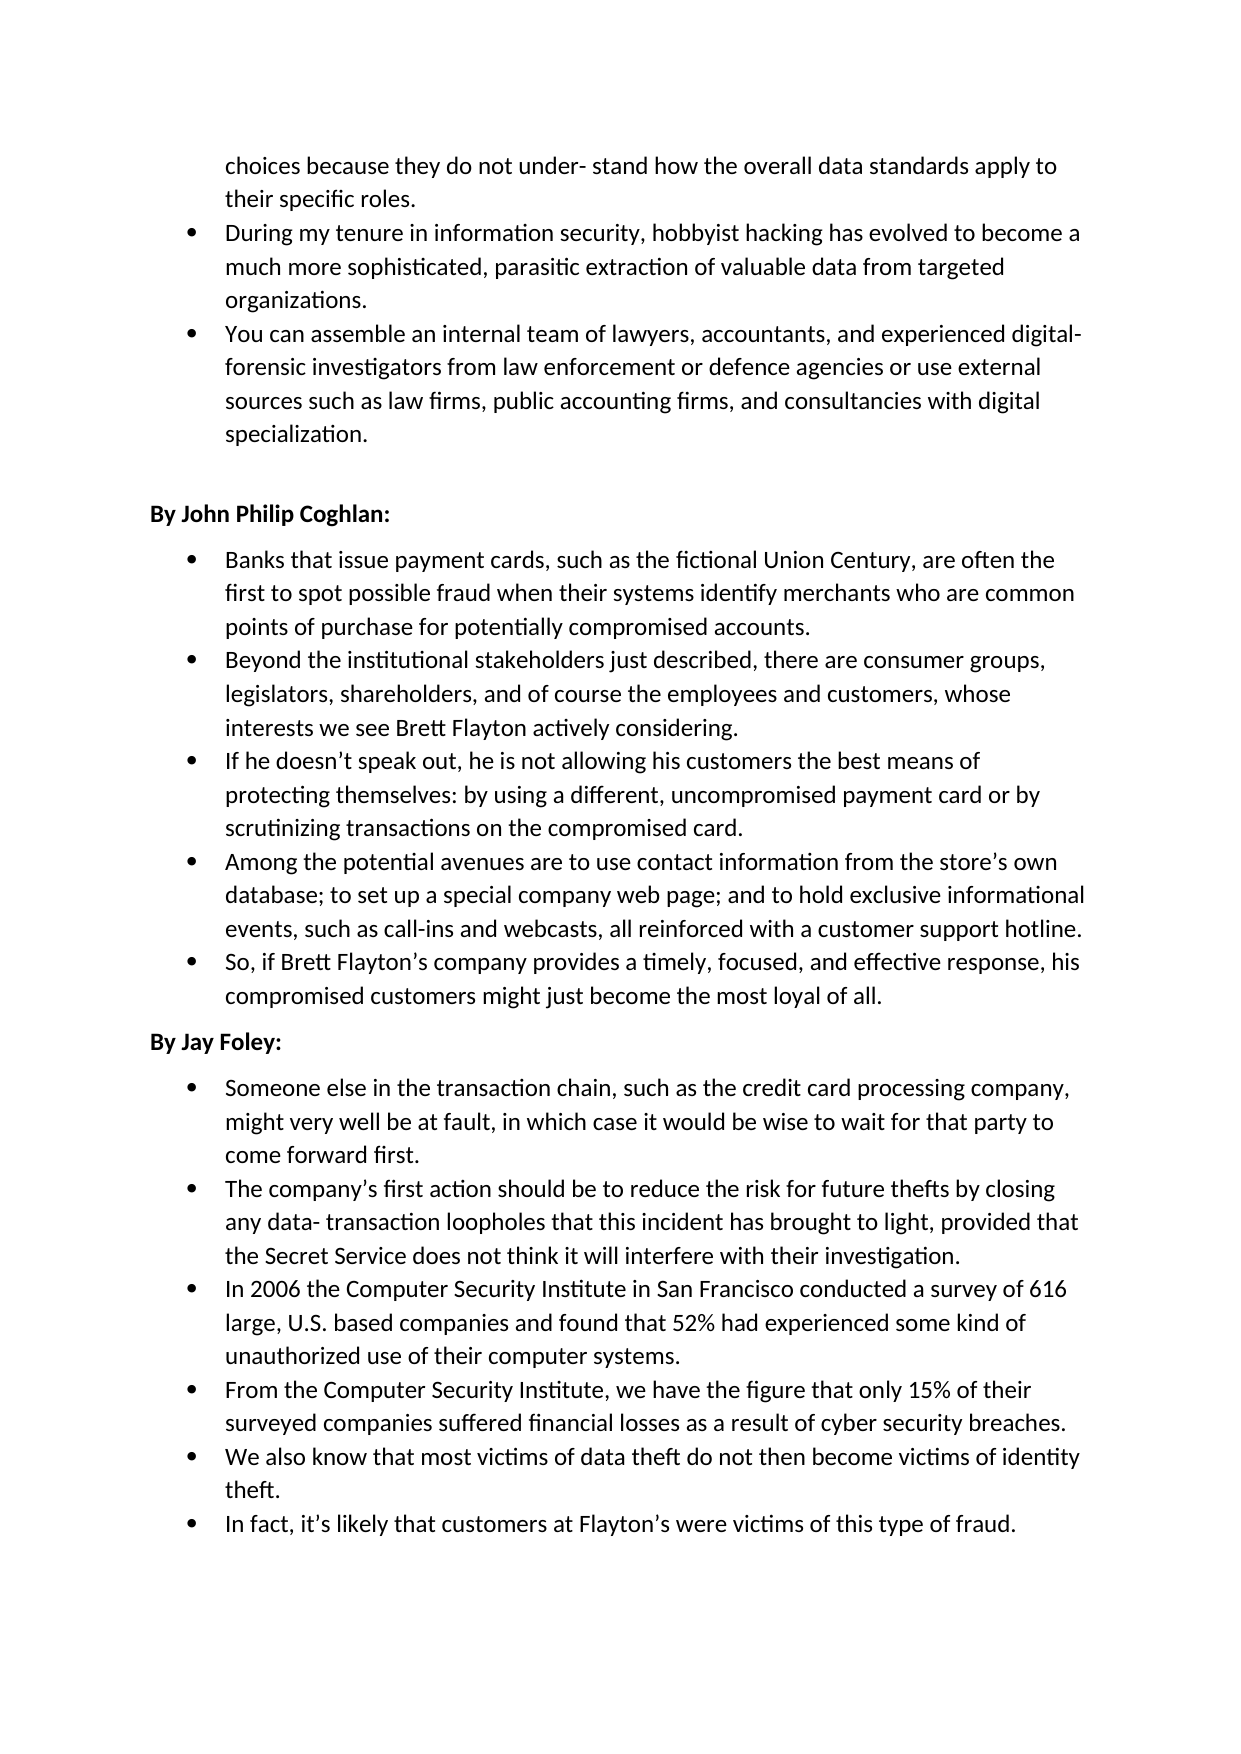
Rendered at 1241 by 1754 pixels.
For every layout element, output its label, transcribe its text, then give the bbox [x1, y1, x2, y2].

list In fact, it’s likely that customers at Flayton’s were victims of this type of fraud. [187, 1508, 1090, 1539]
list During my tenure in information security, hobbyist hacking has evolved to become a much more sophisticated, parasitic extraction of valuable data from targeted organizations. [187, 217, 1090, 315]
list Someone else in the transaction chain, such as the credit card processing company, might very well be at fault, in which case it would be wise to wait for that party to come forward ﬁrst. [187, 1072, 1090, 1170]
list From the Computer Security Institute, we have the ﬁgure that only 15% of their surveyed companies suffered ﬁnancial losses as a result of cyber security breaches. [187, 1374, 1090, 1438]
list We also know that most victims of data theft do not then become victims of identity theft. [187, 1441, 1090, 1505]
list Among the potential avenues are to use contact information from the store’s own database; to set up a special company web page; and to hold exclusive informational events, such as call-ins and webcasts, all reinforced with a customer support hotline. [187, 846, 1090, 943]
text By Jay Foley: [150, 1026, 1090, 1057]
list Beyond the institutional stakeholders just described, there are consumer groups, legislators, shareholders, and of course the employees and customers, whose interests we see Brett Flayton actively considering. [187, 644, 1090, 742]
list The company’s ﬁrst action should be to reduce the risk for future thefts by closing any data- transaction loopholes that this incident has brought to light, provided that the Secret Service does not think it will interfere with their investigation. [187, 1173, 1090, 1270]
list If he doesn’t speak out, he is not allowing his customers the best means of protecting themselves: by using a different, uncompromised payment card or by scrutinizing transactions on the compromised card. [187, 745, 1090, 843]
list In 2006 the Computer Security Institute in San Francisco conducted a survey of 616 large, U.S. based companies and found that 52% had experienced some kind of unauthorized use of their computer systems. [187, 1273, 1090, 1371]
list So, if Brett Flayton’s company provides a timely, focused, and effective response, his compromised customers might just become the most loyal of all. [187, 946, 1090, 1011]
text By John Philip Coghlan: [150, 498, 1090, 528]
list You can assemble an internal team of lawyers, accountants, and experienced digital-forensic investigators from law enforcement or defence agencies or use external sources such as law ﬁrms, public accounting ﬁrms, and consultancies with digital specialization. [187, 318, 1090, 449]
list Banks that issue payment cards, such as the ﬁctional Union Century, are often the ﬁrst to spot possible fraud when their systems identify merchants who are common points of purchase for potentially compromised accounts. [187, 544, 1090, 642]
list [187, 150, 1090, 214]
